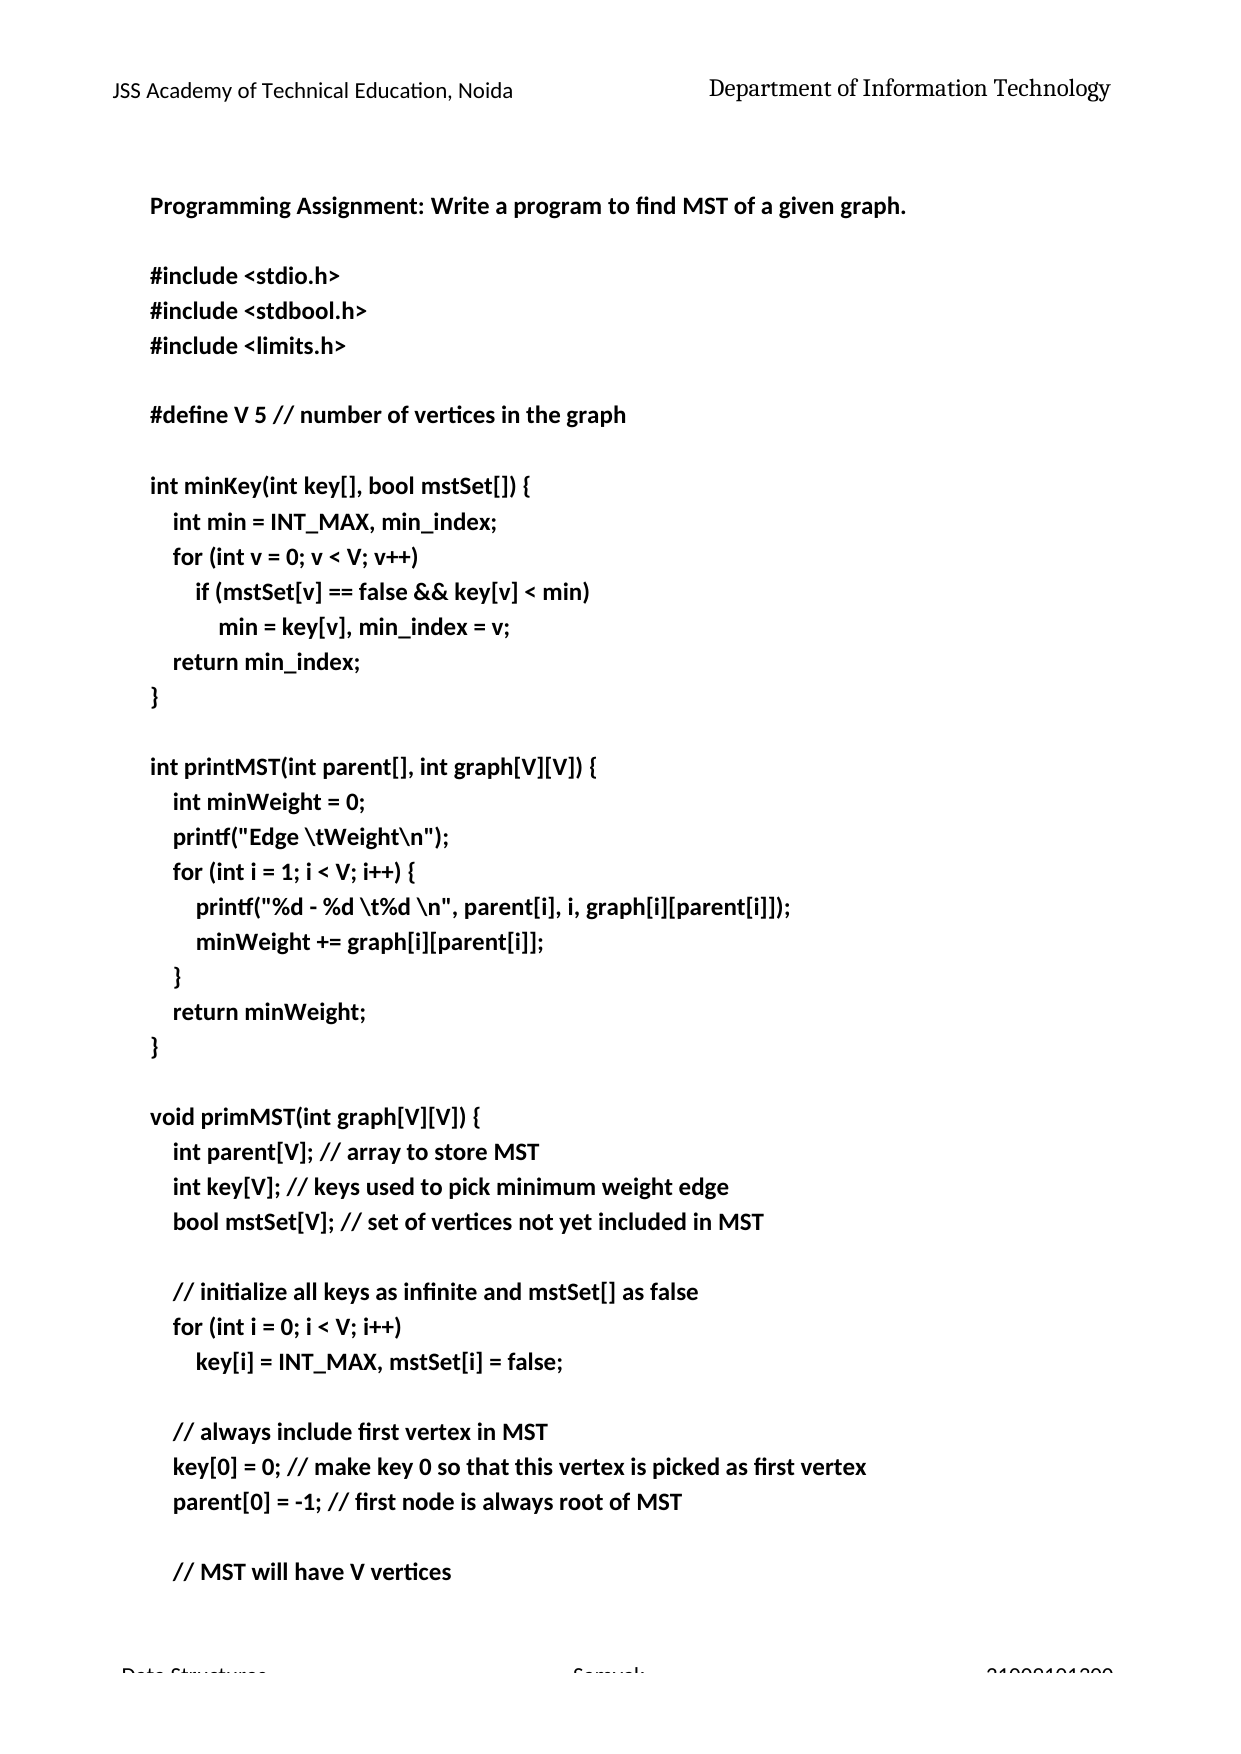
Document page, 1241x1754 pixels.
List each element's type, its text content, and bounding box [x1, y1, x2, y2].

text void primMST(int graph[V][V]) { [150, 1101, 1142, 1132]
text for (int v = 0; v < V; v++) [173, 541, 1142, 571]
text if (mstSet[v] == false && key[v] < min) min = key[v], min_index = v; [195, 576, 592, 641]
text return minWeight; [173, 996, 1142, 1026]
text int key[V]; // keys used to pick minimum weight edge bool mstSet[V]; // set of vertices not yet included in MST [173, 1171, 769, 1237]
text return min_index; [173, 646, 1142, 676]
text Programming Assignment: Write a program to find MST of a given graph. [150, 190, 1142, 220]
text // always include first vertex in MST [173, 1416, 1142, 1446]
text } [150, 1031, 1142, 1061]
text } [150, 681, 1142, 711]
text printf("%d - %d \t%d \n", parent[i], i, graph[i][parent[i]]); minWeight += graph[i][parent[i]]; [196, 891, 836, 957]
text int parent[V]; // array to store MST [173, 1136, 1142, 1167]
text int min = INT_MAX, min_index; [173, 508, 1142, 536]
text key[0] = 0; // make key 0 so that this vertex is picked as first vertex parent[0] = -1; // first node is always root of MST [173, 1451, 869, 1517]
text } [173, 961, 1142, 991]
text int printMST(int parent[], int graph[V][V]) { int minWeight = 0; [150, 751, 617, 817]
text key[i] = INT_MAX, mstSet[i] = false; [196, 1346, 1142, 1376]
text // MST will have V vertices [173, 1556, 1142, 1586]
text printf("Edge \tWeight\n"); for (int i = 1; i < V; i++) { [173, 821, 452, 887]
text #include <stdio.h> #include <stdbool.h> #include <limits.h> [150, 260, 369, 361]
text // initialize all keys as infinite and mstSet[] as false for (int i = 0; i < V; i++) [173, 1276, 715, 1341]
text #define V 5 // number of vertices in the graph int minKey(int key[], bool mstSet[]) { [150, 368, 629, 508]
